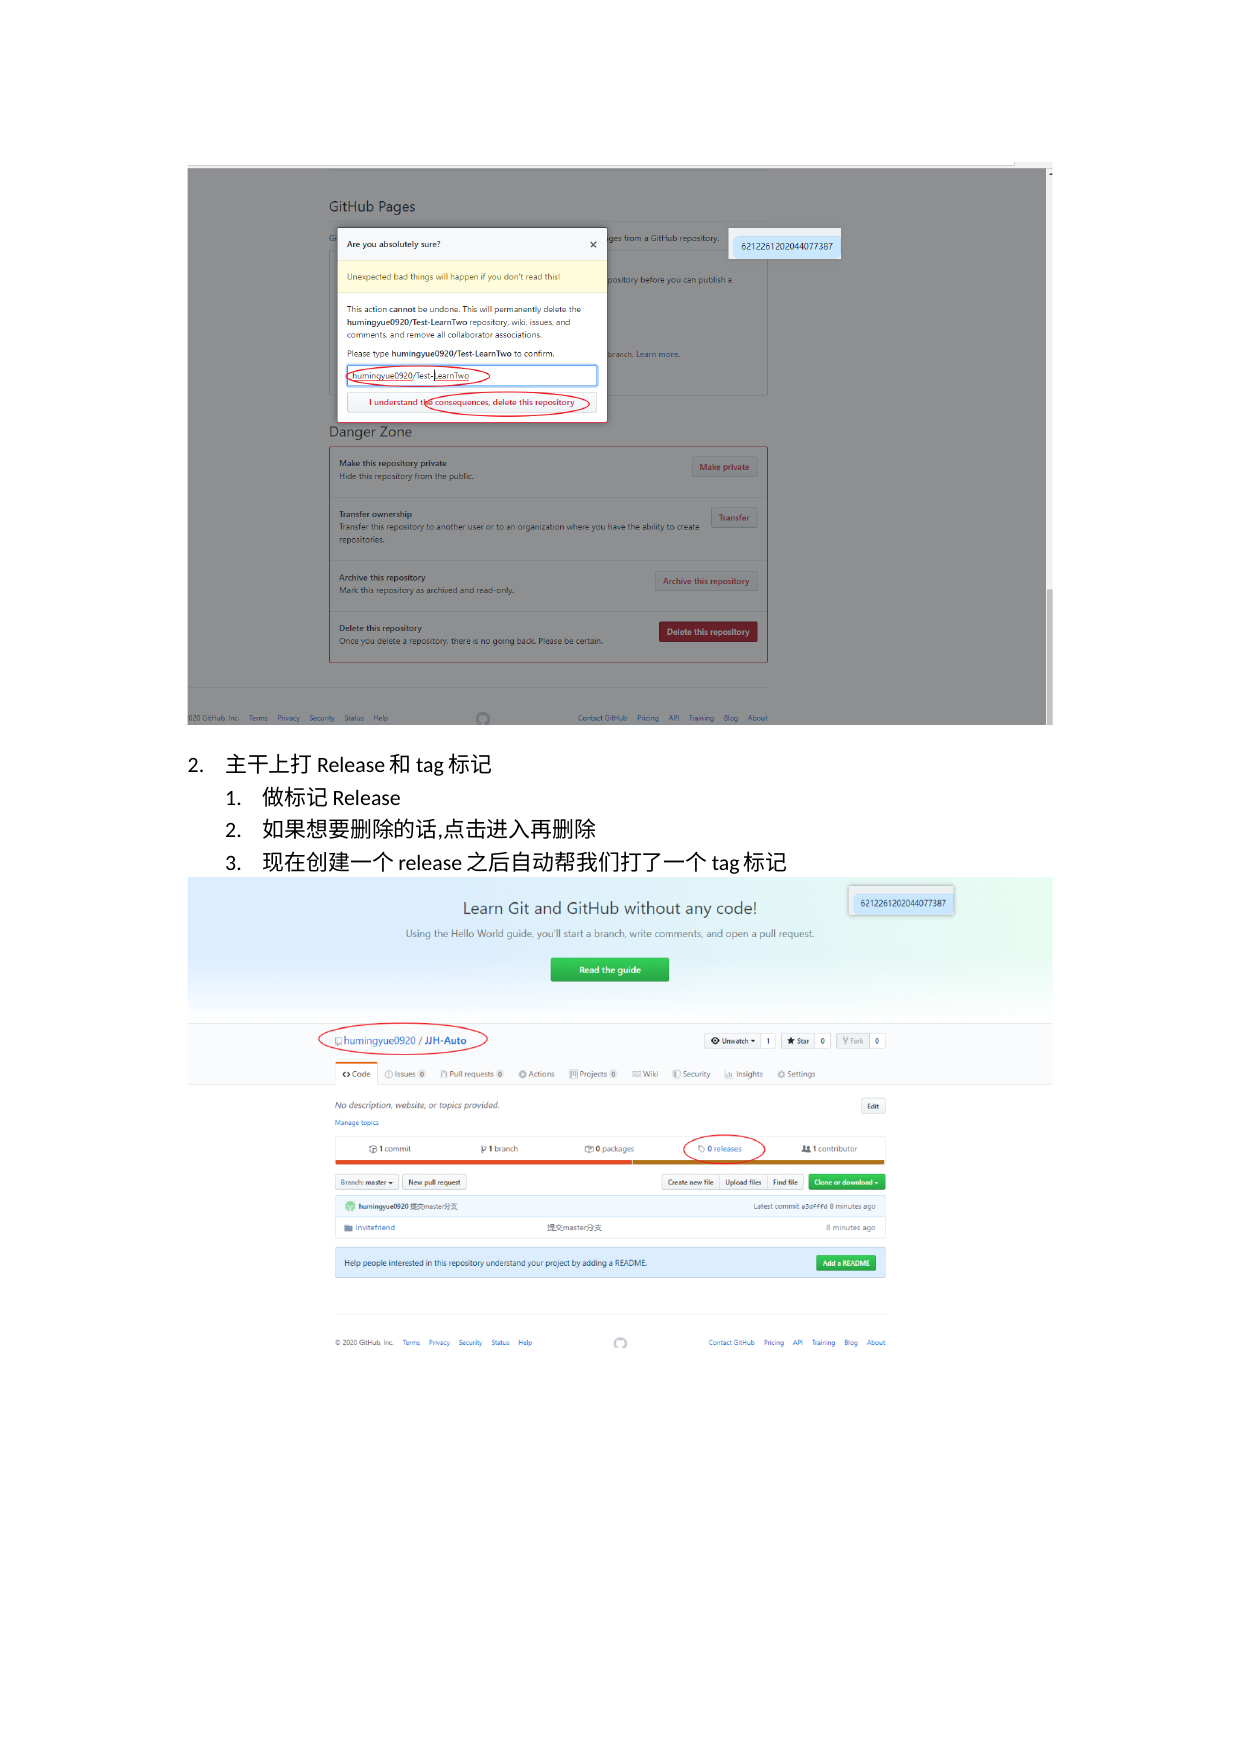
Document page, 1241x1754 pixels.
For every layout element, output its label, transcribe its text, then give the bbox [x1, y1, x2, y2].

list 做标记Release [225, 779, 1053, 812]
picture [187, 162, 1053, 725]
picture [187, 877, 1053, 1348]
list 现在创建一个release之后自动帮我们打了一个tag标记 [225, 844, 1053, 877]
list 如果想要删除的话,点击进入再删除 [225, 812, 1053, 844]
list 主干上打Release和tag标记 [187, 747, 1053, 779]
